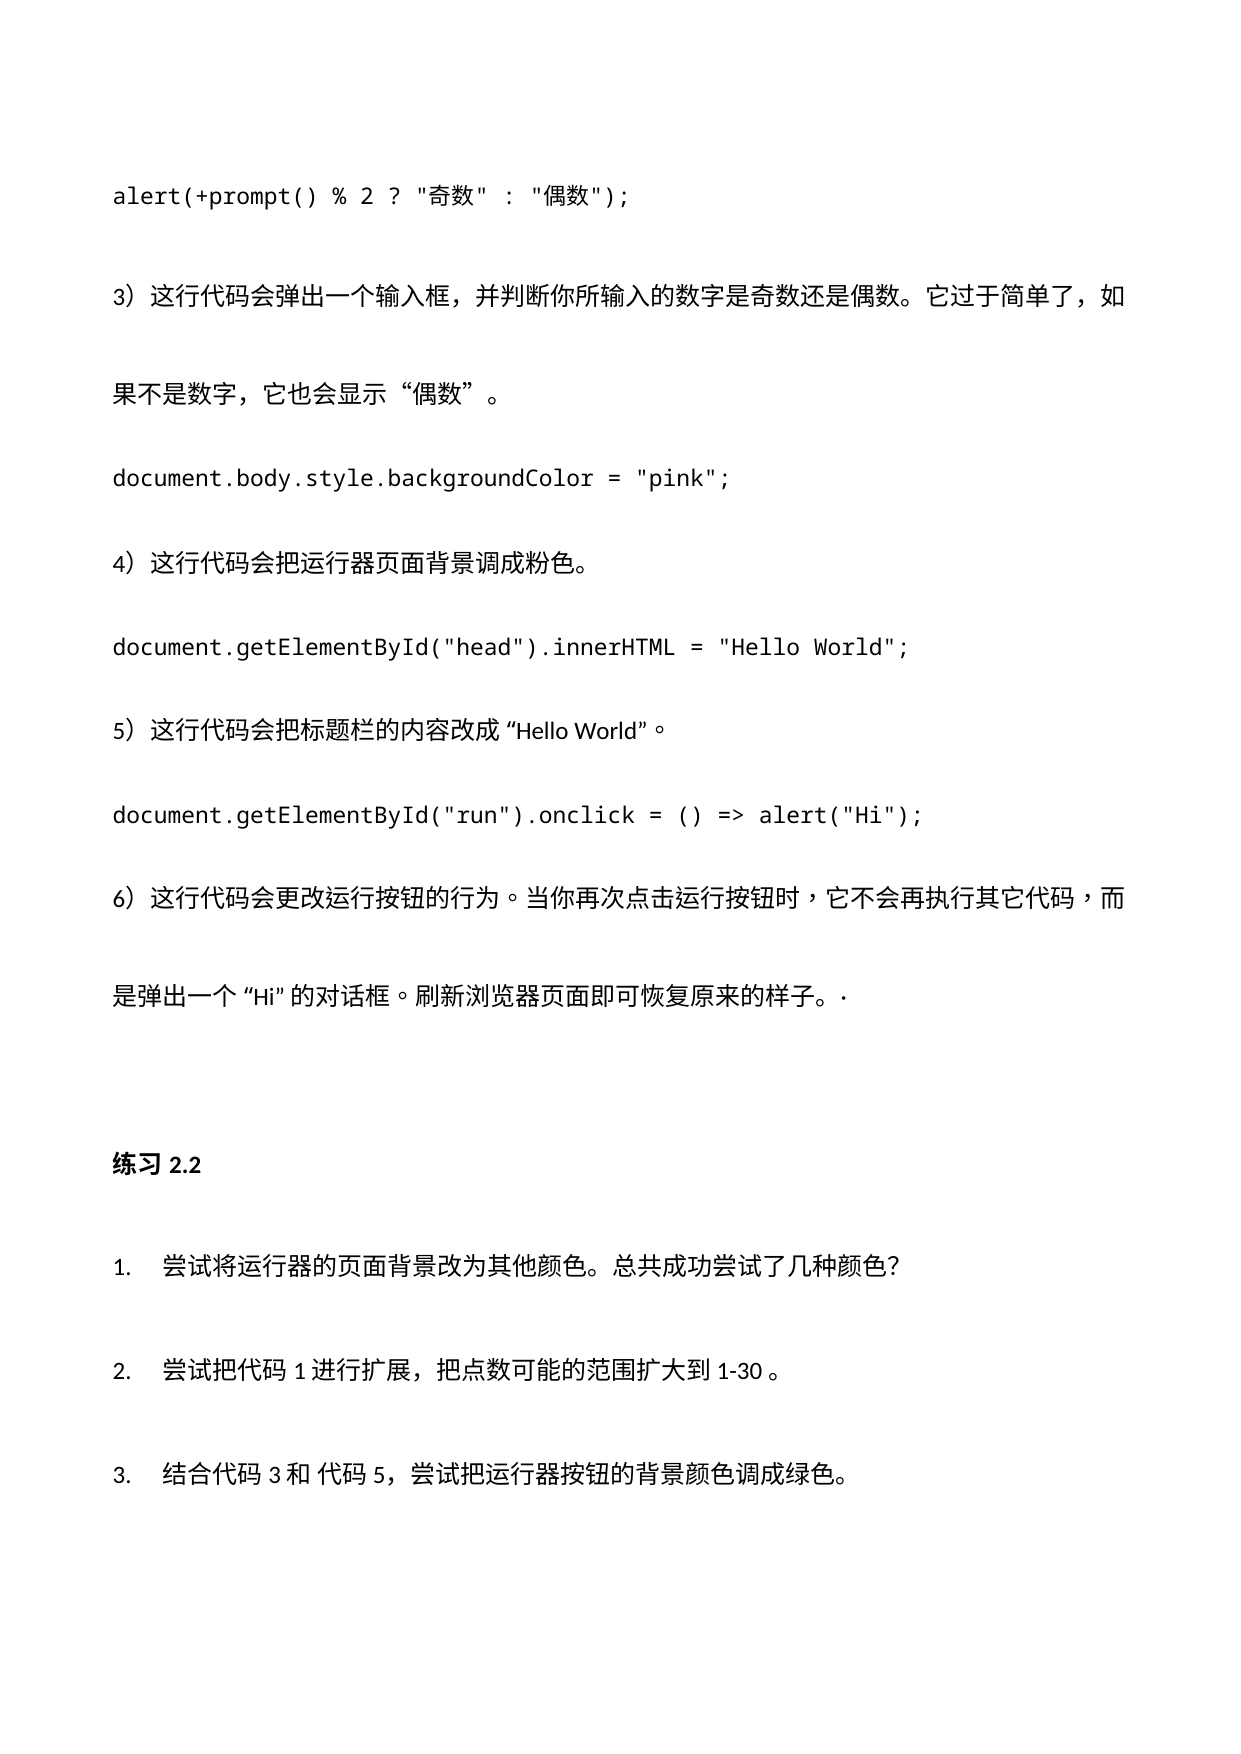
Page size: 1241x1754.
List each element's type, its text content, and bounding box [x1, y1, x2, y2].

list 尝试将运行器的页面背景改为其他颜色。总共成功尝试了几种颜色？ [112, 1232, 1128, 1297]
text document.body.style.backgroundColor = "pink"; [112, 462, 1128, 494]
text 3）这行代码会弹出一个输入框，并判断你所输入的数字是奇数还是偶数。它过于简单了，如果不是数字，它也会显示“偶数”。 [112, 262, 1128, 425]
text 6）这行代码会更改运行按钮的行为。当你再次点击运行按钮时，它不会再执行其它代码，而是弹出一个 “Hi” 的对话框。刷新浏览器页面即可恢复原来的样子。· [112, 865, 1128, 1027]
text 5）这行代码会把标题栏的内容改成 “Hello World”。 [112, 697, 1128, 762]
text alert(+prompt() % 2 ? "奇数" : "偶数"); [112, 162, 1128, 227]
text document.getElementById("head").innerHTML = "Hello World"; [112, 631, 1128, 663]
list 尝试把代码 1 进行扩展，把点数可能的范围扩大到1-30 。 [112, 1336, 1128, 1401]
text document.getElementById("run").onclick = () => alert("Hi"); [112, 798, 1128, 831]
text 练习 2.2 [112, 1131, 1128, 1196]
text 4）这行代码会把运行器页面背景调成粉色。 [112, 529, 1128, 594]
list 结合代码 3 和 代码 5，尝试把运行器按钮的背景颜色调成绿色。 [112, 1440, 1128, 1505]
